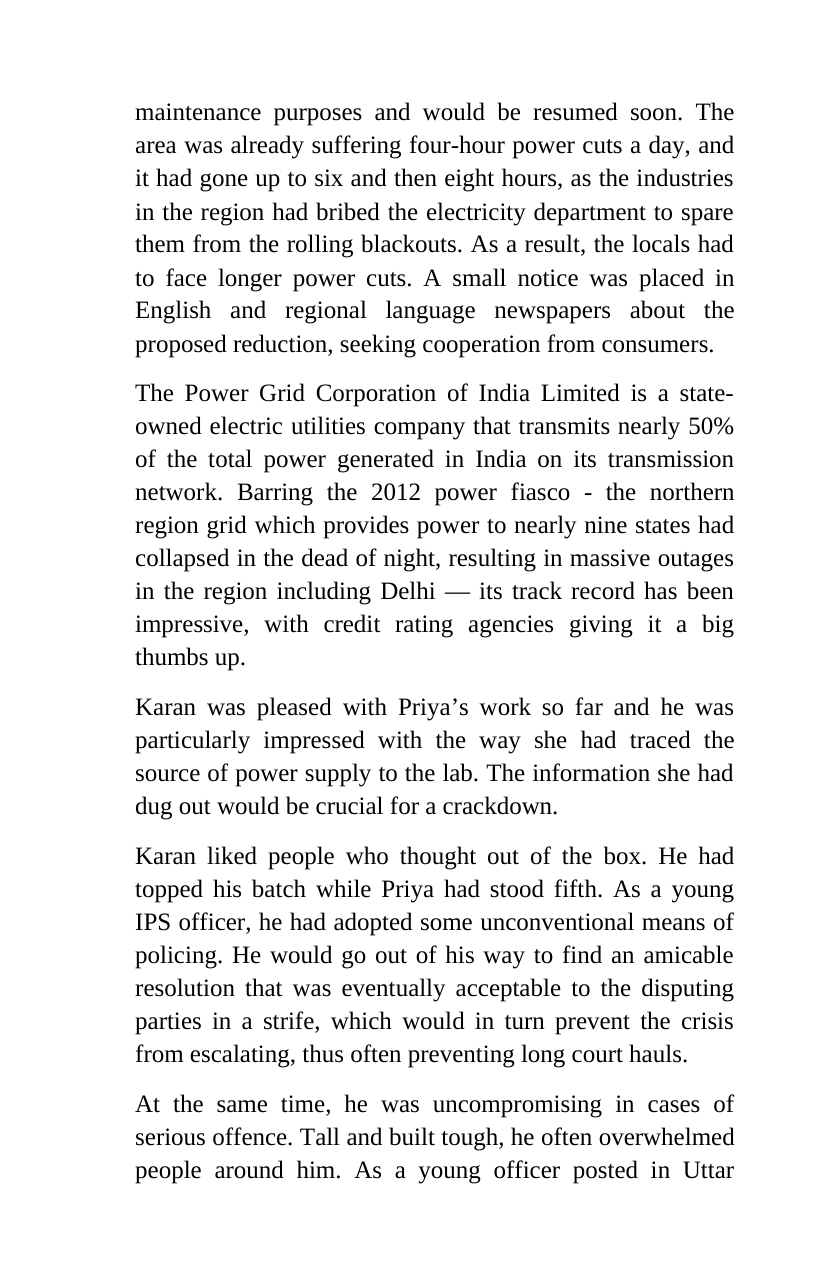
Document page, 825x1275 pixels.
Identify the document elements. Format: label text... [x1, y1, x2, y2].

text Karan liked people who thought out of the box. He had topped his batch while Priya had stood fifth. As a young IPS officer, he had adopted some unconventional means of policing. He would go out of his way to find an amicable resolution that was eventually acceptable to the disputing parties in a strife, which would in turn prevent the crisis from escalating, thus often preventing long court hauls. [135, 841, 735, 1068]
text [135, 1089, 735, 1183]
text The Power Grid Corporation of India Limited is a state-owned electric utilities company that transmits nearly 50% of the total power generated in India on its transmission network. Barring the 2012 power fiasco - the northern region grid which provides power to nearly nine states had collapsed in the dead of night, resulting in massive outages in the region including Delhi — its track record has been impressive, with credit rating agencies giving it a big thumbs up. [135, 378, 735, 671]
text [135, 97, 735, 357]
text Karan was pleased with Priya’s work so far and he was particularly impressed with the way she had traced the source of power supply to the lab. The information she had dug out would be crucial for a crackdown. [135, 692, 735, 820]
